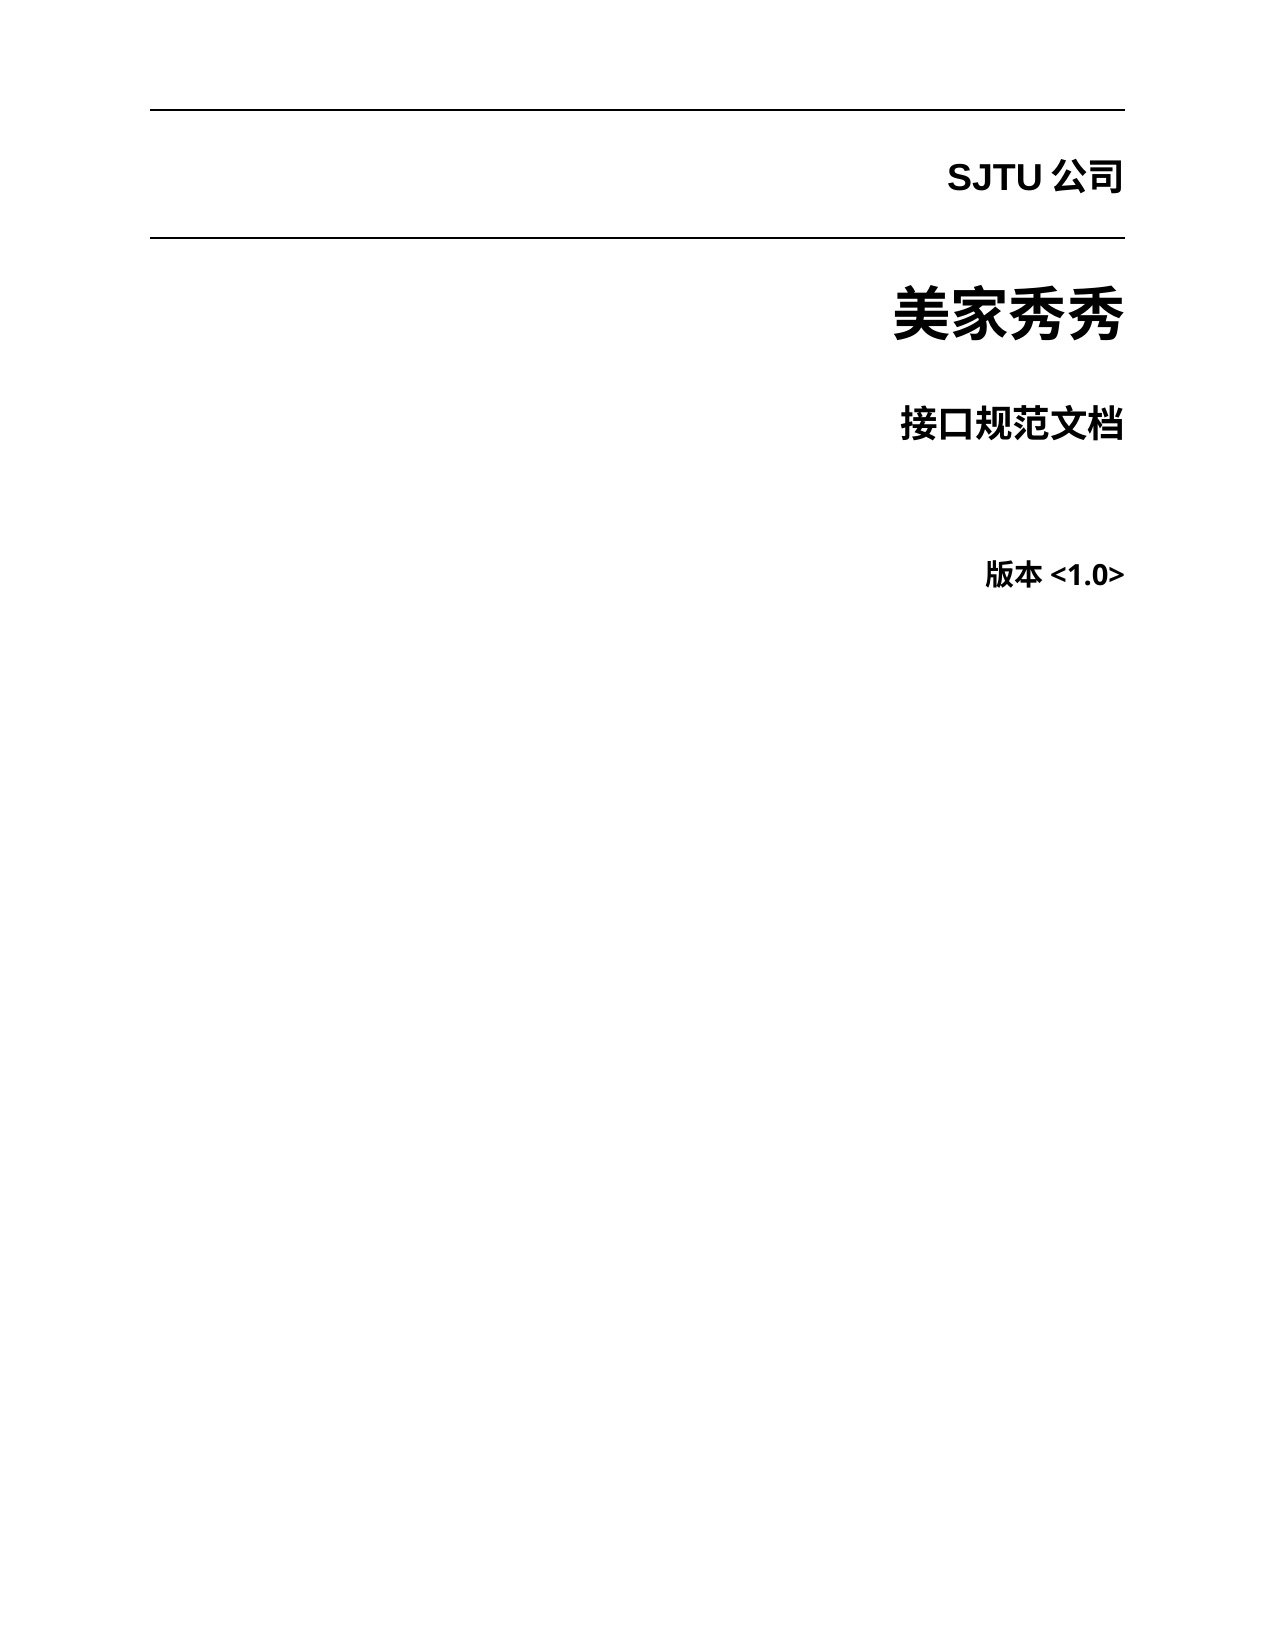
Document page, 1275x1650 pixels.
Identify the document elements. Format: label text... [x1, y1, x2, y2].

title 接口规范文档 [150, 394, 1125, 448]
title 版本 <1.0> [150, 552, 1125, 594]
title 美家秀秀 [150, 267, 1125, 352]
